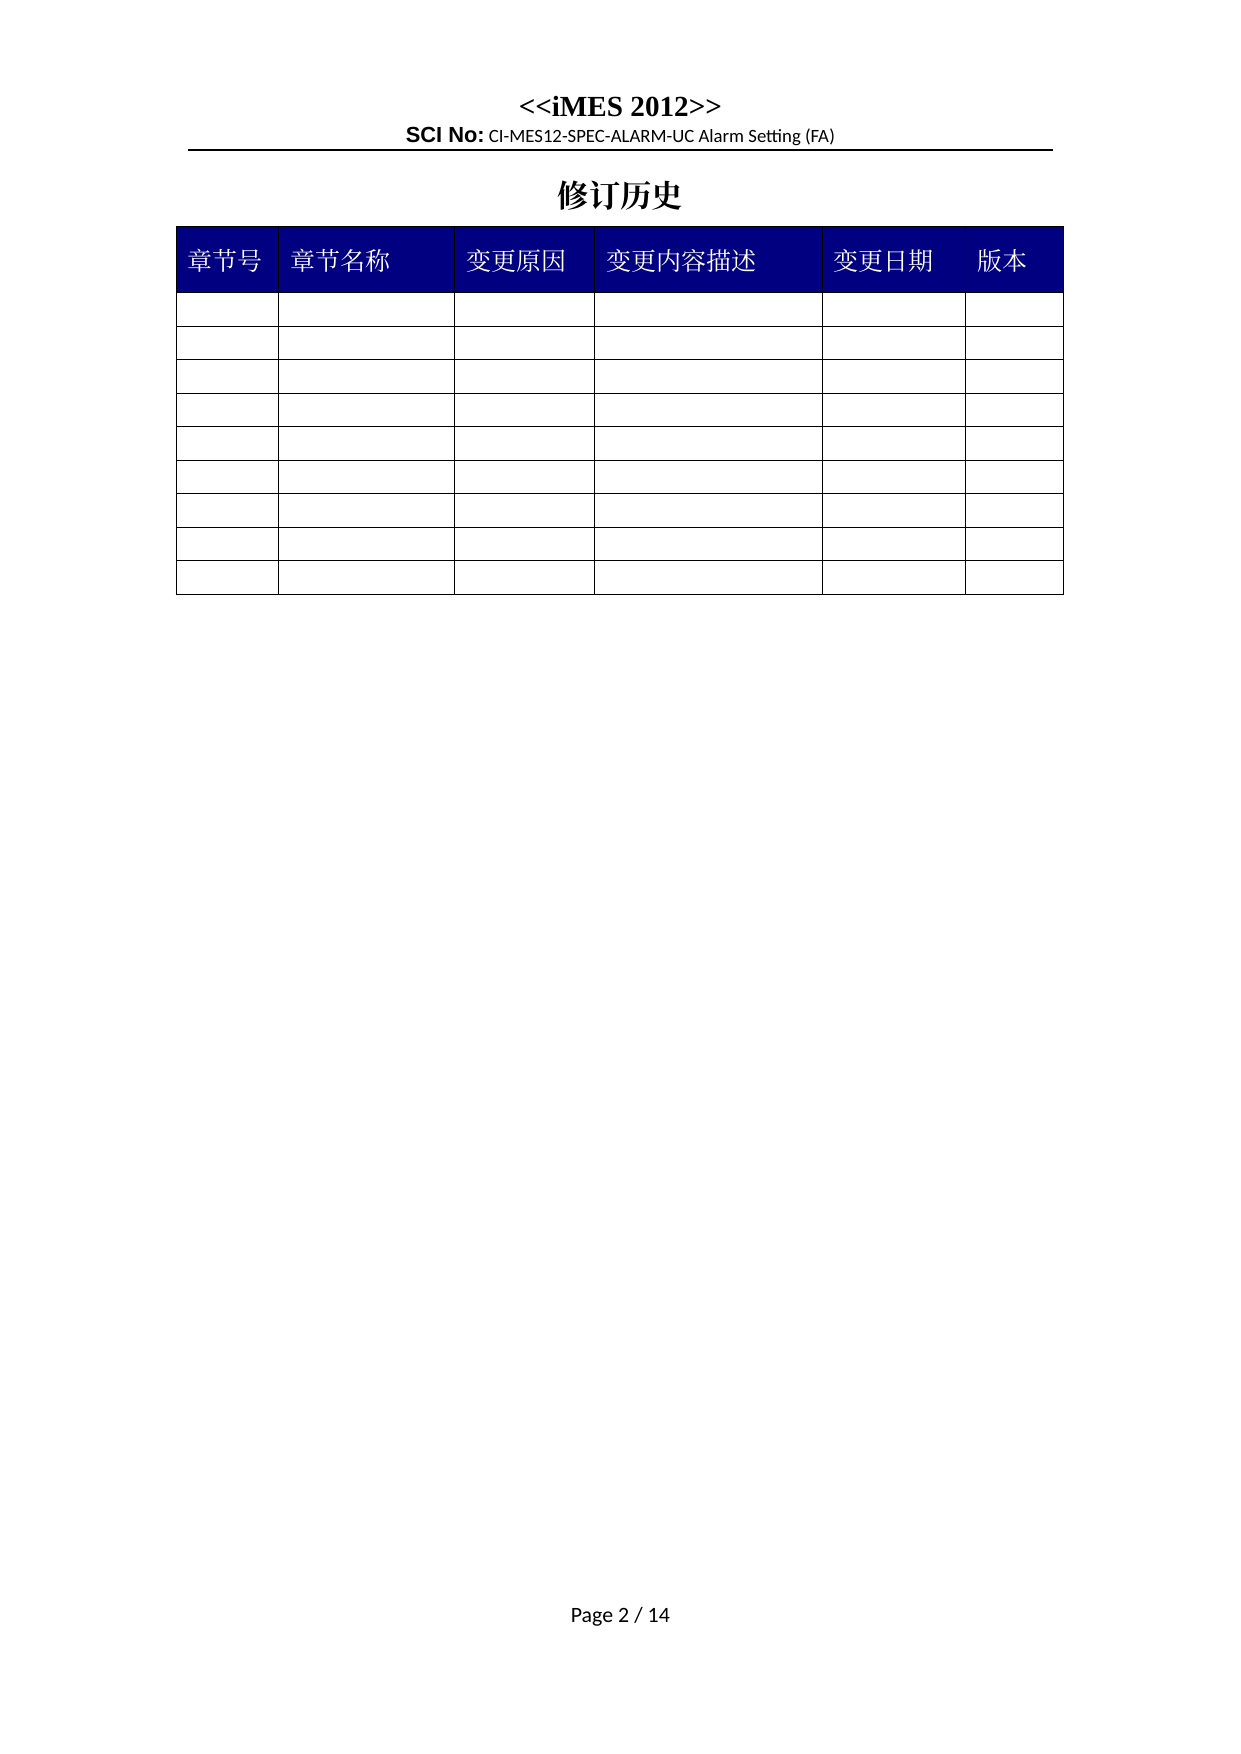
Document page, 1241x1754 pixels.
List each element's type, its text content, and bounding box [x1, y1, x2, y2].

table_cell [966, 461, 1063, 493]
table_cell [966, 528, 1063, 560]
table_cell [595, 360, 822, 393]
table_cell [279, 494, 454, 527]
table_cell [455, 461, 594, 493]
table_cell [455, 427, 594, 460]
table_cell [595, 494, 822, 527]
table_cell [279, 360, 454, 393]
table_cell [823, 561, 965, 594]
table_cell [279, 293, 454, 326]
table_cell [595, 561, 822, 594]
table_cell [455, 561, 594, 594]
table_cell [966, 427, 1063, 460]
table_cell [595, 427, 822, 460]
table_cell [966, 494, 1063, 527]
table_cell [595, 394, 822, 426]
table_cell [177, 427, 278, 460]
text 修订历史 [187, 161, 1053, 226]
table_cell [966, 293, 1063, 326]
table_cell [823, 293, 965, 326]
table_cell [823, 360, 965, 393]
table_cell [279, 561, 454, 594]
table_header 变更内容描述 [595, 227, 822, 292]
table_cell [455, 327, 594, 359]
table_cell [595, 327, 822, 359]
table_cell [823, 461, 965, 493]
table_cell [177, 494, 278, 527]
table_cell [455, 360, 594, 393]
table_cell [966, 561, 1063, 594]
table_cell [823, 528, 965, 560]
table_cell [966, 327, 1063, 359]
table_cell [279, 461, 454, 493]
table_cell [279, 528, 454, 560]
table_header 变更原因 [455, 227, 594, 292]
table_header 变更日期 [823, 227, 965, 292]
table_cell [455, 494, 594, 527]
table_cell [177, 528, 278, 560]
table_cell [455, 394, 594, 426]
table_cell [595, 528, 822, 560]
table_cell [966, 360, 1063, 393]
table_cell [823, 494, 965, 527]
table_cell [177, 394, 278, 426]
table_cell [595, 461, 822, 493]
table_header 版本 [966, 227, 1063, 292]
table_cell [823, 327, 965, 359]
table_cell [595, 293, 822, 326]
table_cell [455, 528, 594, 560]
table_cell [966, 394, 1063, 426]
table_cell [823, 394, 965, 426]
table_cell [823, 427, 965, 460]
table_cell [177, 561, 278, 594]
table_cell [177, 461, 278, 493]
table_cell [177, 360, 278, 393]
table_cell [177, 327, 278, 359]
table_cell [279, 427, 454, 460]
table_cell [177, 293, 278, 326]
table_cell [455, 293, 594, 326]
table_header 章节号 [177, 227, 278, 292]
table_cell [279, 394, 454, 426]
table_header 章节名称 [279, 227, 454, 292]
table_cell [279, 327, 454, 359]
